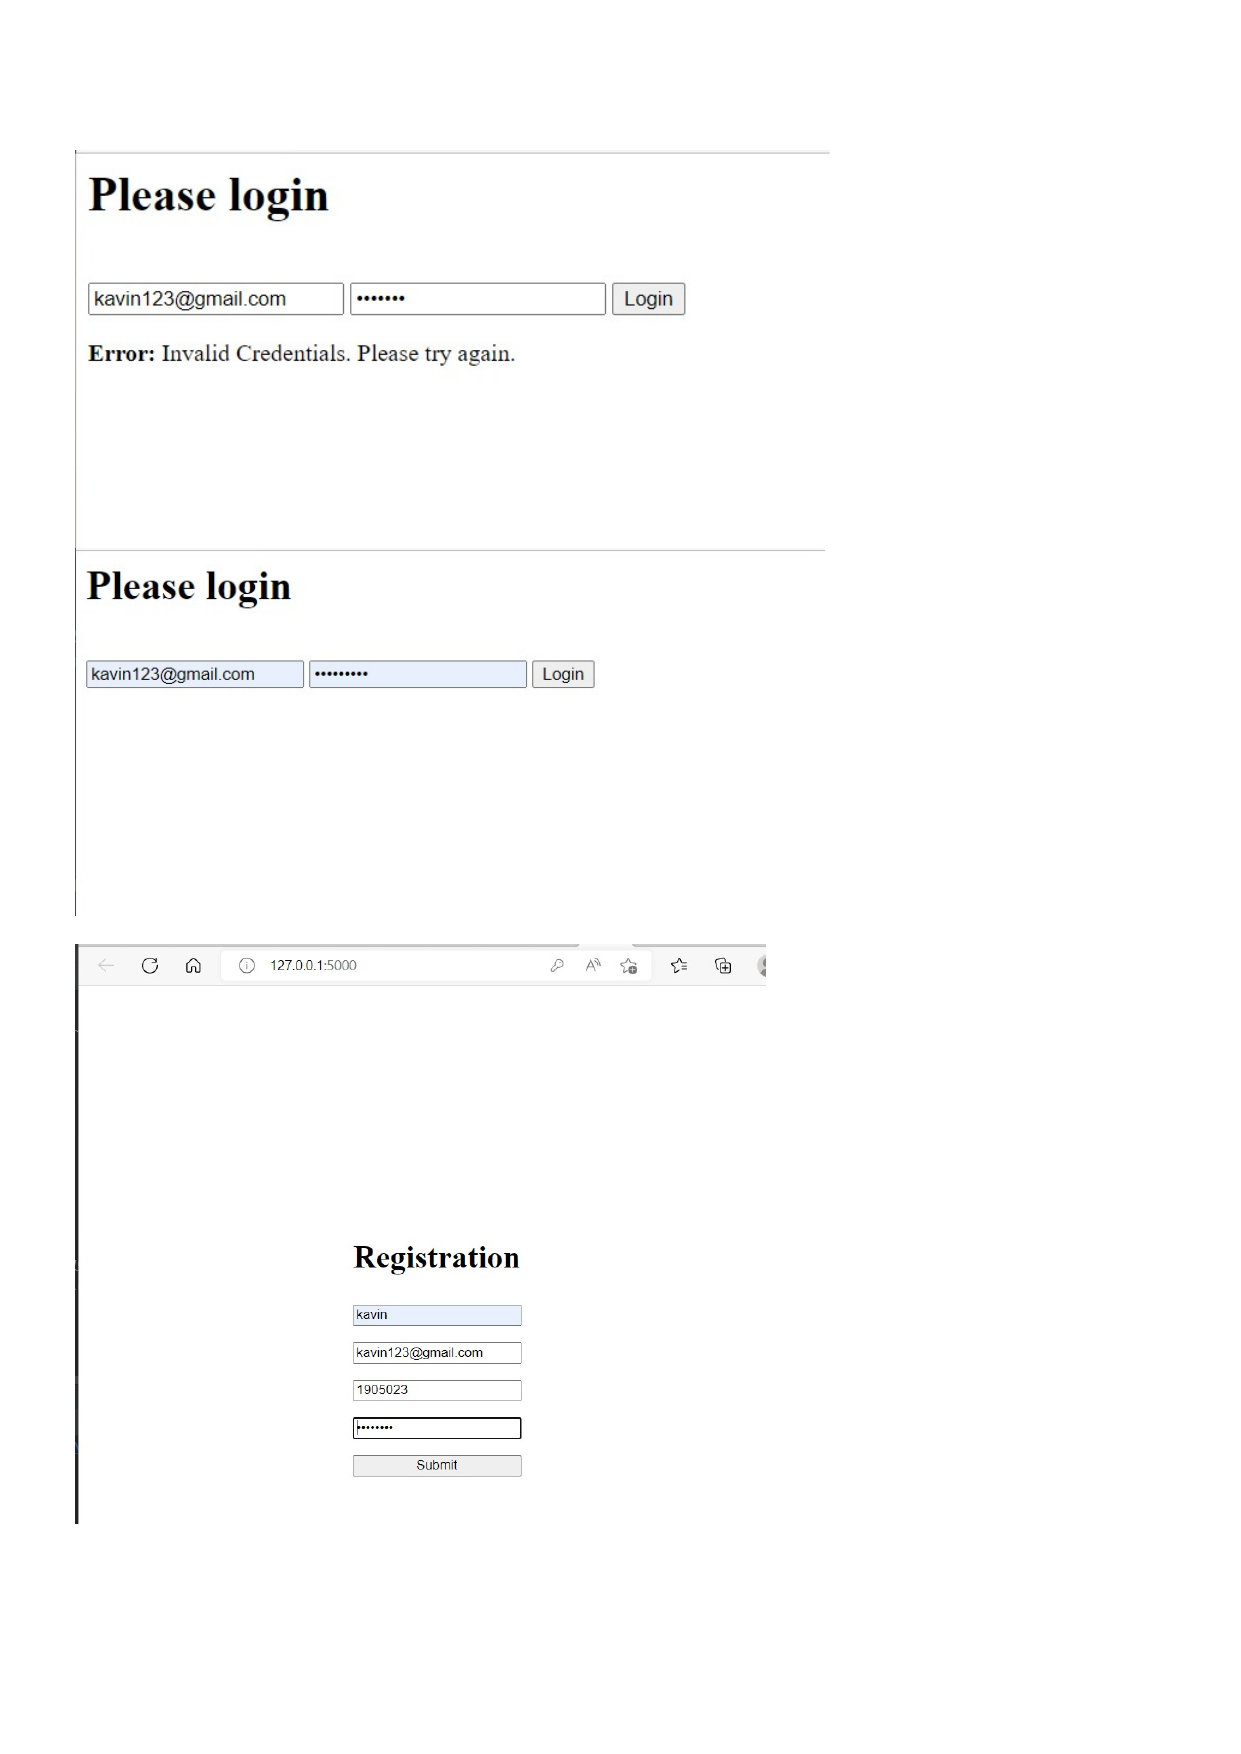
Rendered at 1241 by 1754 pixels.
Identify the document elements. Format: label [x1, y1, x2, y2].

picture [75, 944, 766, 1524]
picture [75, 150, 830, 916]
